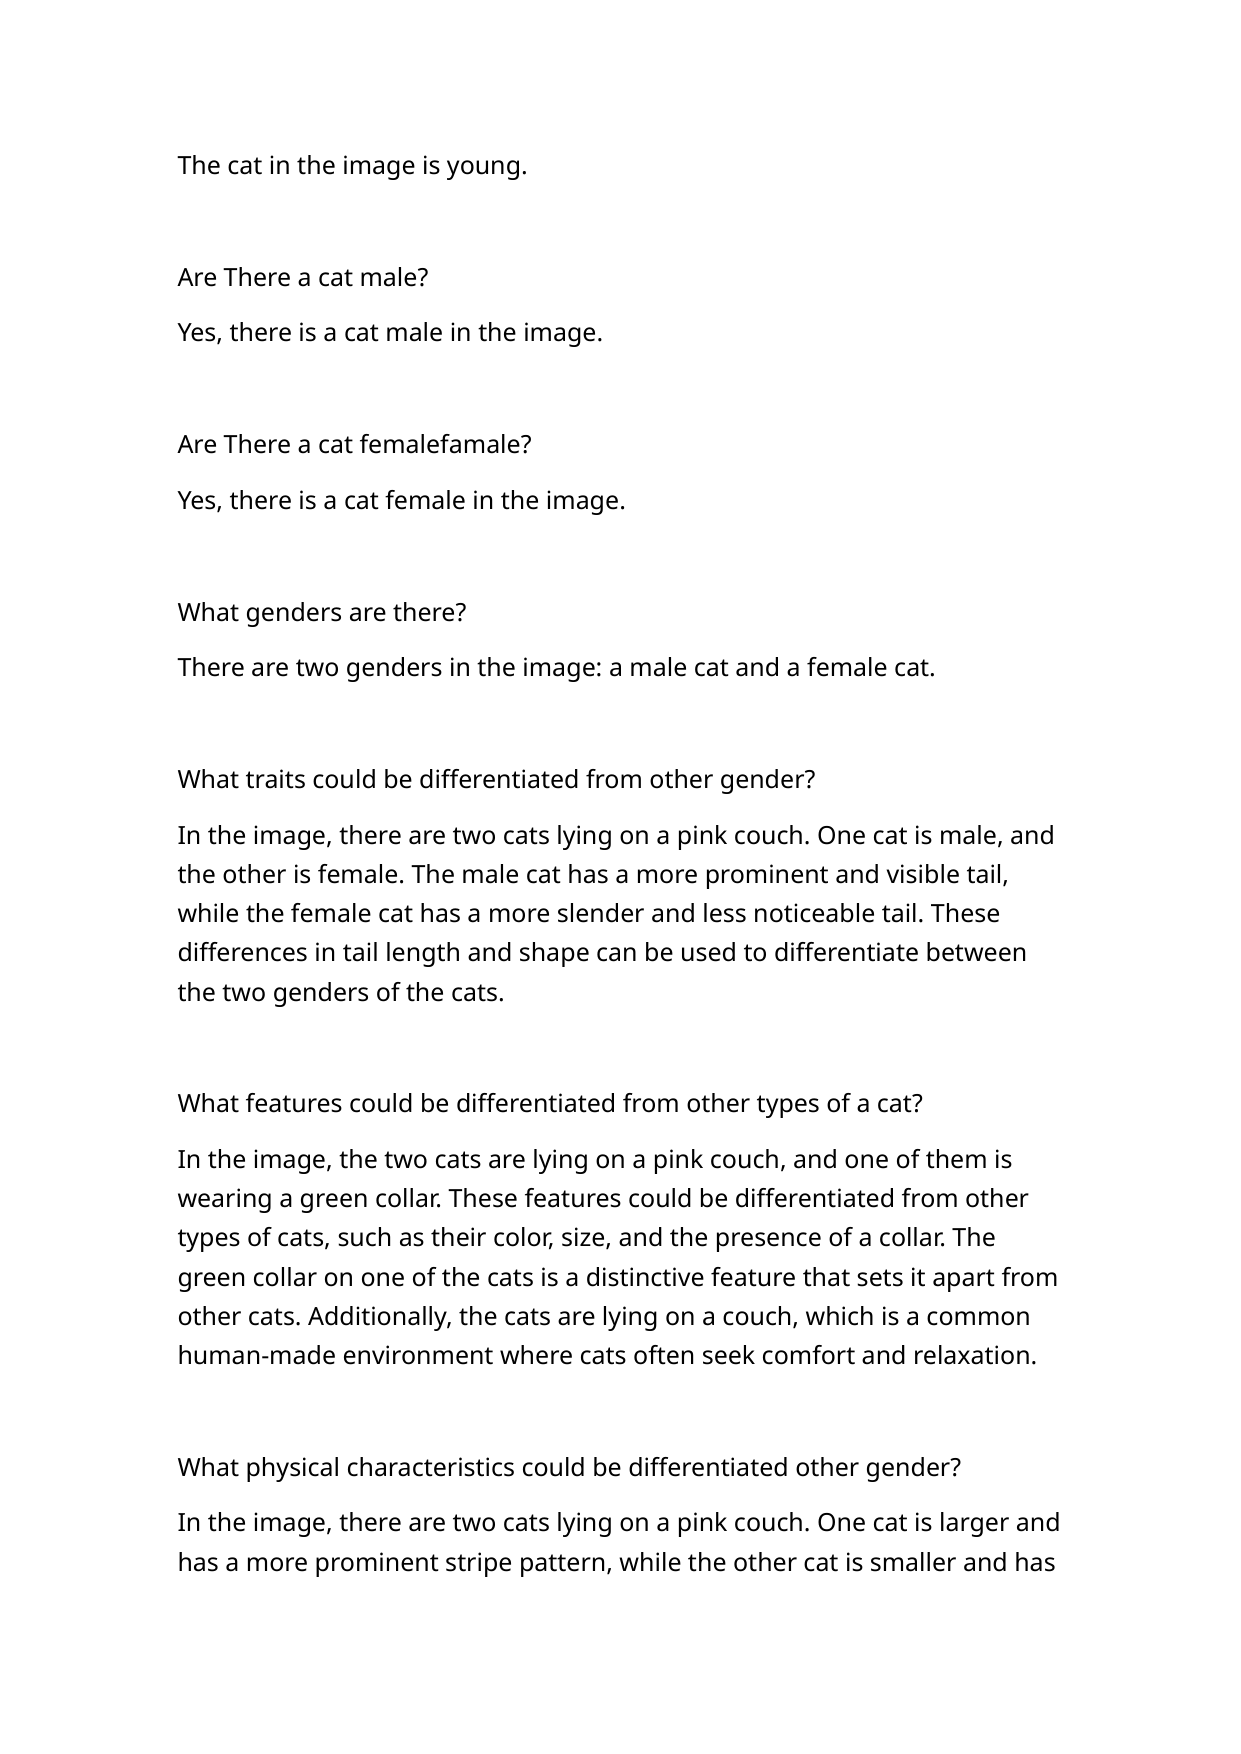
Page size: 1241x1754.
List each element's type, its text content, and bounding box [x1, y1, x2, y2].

text What physical characteristics could be differentiated other gender? [177, 1449, 1063, 1483]
text In the image, the two cats are lying on a pink couch, and one of them is wearing a green collar. These features could be differentiated from other types of cats, such as their color, size, and the presence of a collar. The green collar on one of the cats is a distinctive feature that sets it apart from other cats. Additionally, the cats are lying on a couch, which is a common human-made environment where cats often seek comfort and relaxation. [177, 1142, 1063, 1372]
text The cat in the image is young. [177, 148, 1063, 182]
text Are There a cat femalefamale? [177, 427, 1063, 461]
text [177, 1505, 1063, 1578]
text What features could be differentiated from other types of a cat? [177, 1086, 1063, 1120]
text Yes, there is a cat female in the image. [177, 483, 1063, 517]
text What traits could be differentiated from other gender? [177, 762, 1063, 796]
text In the image, there are two cats lying on a pink couch. One cat is male, and the other is female. The male cat has a more prominent and visible tail, while the female cat has a more slender and less noticeable tail. These differences in tail length and shape can be used to differentiate between the two genders of the cats. [177, 818, 1063, 1008]
text Are There a cat male? [177, 259, 1063, 293]
text Yes, there is a cat male in the image. [177, 315, 1063, 349]
text There are two genders in the image: a male cat and a female cat. [177, 650, 1063, 684]
text What genders are there? [177, 594, 1063, 628]
